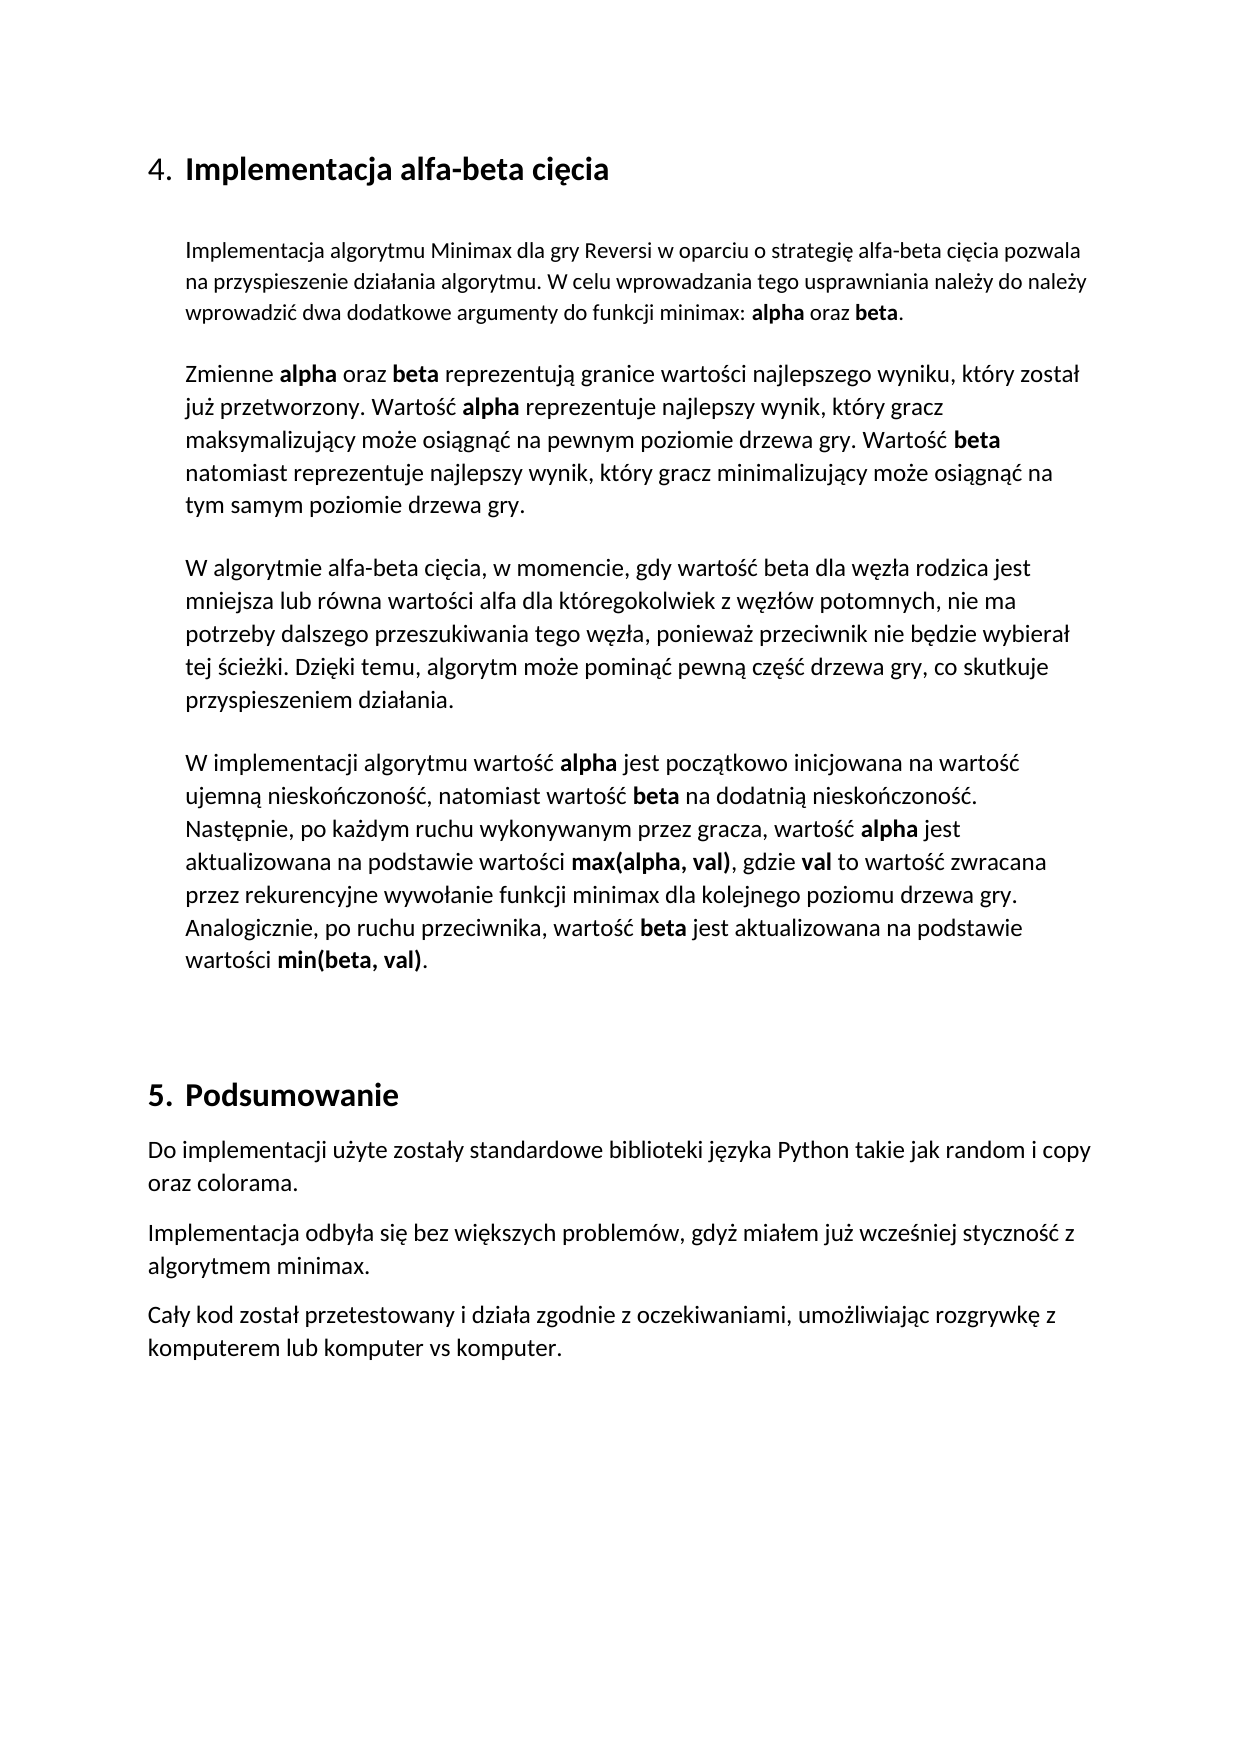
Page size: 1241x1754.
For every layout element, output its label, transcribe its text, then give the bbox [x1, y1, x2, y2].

list W algorytmie alfa-beta cięcia, w momencie, gdy wartość beta dla węzła rodzica jest mniejsza lub równa wartości alfa dla któregokolwiek z węzłów potomnych, nie ma potrzeby dalszego przeszukiwania tego węzła, ponieważ przeciwnik nie będzie wybierał tej ścieżki. Dzięki temu, algorytm może pominąć pewną część drzewa gry, co skutkuje przyspieszeniem działania. [185, 553, 1093, 745]
list Implementacja alfa-beta cięcia Implementacja algorytmu Minimax dla gry Reversi w oparciu o strategię alfa-beta cięcia pozwala na przyspieszenie działania algorytmu. W celu wprowadzania tego usprawniania należy do należy wprowadzić dwa dodatkowe argumenty do funkcji minimax: alpha oraz beta. [148, 148, 1093, 356]
text Implementacja odbyła się bez większych problemów, gdyż miałem już wcześniej styczność z algorytmem minimax. [148, 1217, 1093, 1280]
text Do implementacji użyte zostały standardowe biblioteki języka Python takie jak random i copy oraz colorama. [148, 1134, 1093, 1198]
list Podsumowanie [148, 1074, 1093, 1114]
text Cały kod został przetestowany i działa zgodnie z oczekiwaniami, umożliwiając rozgrywkę z komputerem lub komputer vs komputer. [148, 1299, 1093, 1363]
list W implementacji algorytmu wartość alpha jest początkowo inicjowana na wartość ujemną nieskończoność, natomiast wartość beta na dodatnią nieskończoność. Następnie, po każdym ruchu wykonywanym przez gracza, wartość alpha jest aktualizowana na podstawie wartości max(alpha, val), gdzie val to wartość zwracana przez rekurencyjne wywołanie funkcji minimax dla kolejnego poziomu drzewa gry. Analogicznie, po ruchu przeciwnika, wartość beta jest aktualizowana na podstawie wartości min(beta, val). [185, 747, 1093, 975]
list Zmienne alpha oraz beta reprezentują granice wartości najlepszego wyniku, który został już przetworzony. Wartość alpha reprezentuje najlepszy wynik, który gracz maksymalizujący może osiągnąć na pewnym poziomie drzewa gry. Wartość beta natomiast reprezentuje najlepszy wynik, który gracz minimalizujący może osiągnąć na tym samym poziomie drzewa gry. [185, 358, 1093, 550]
